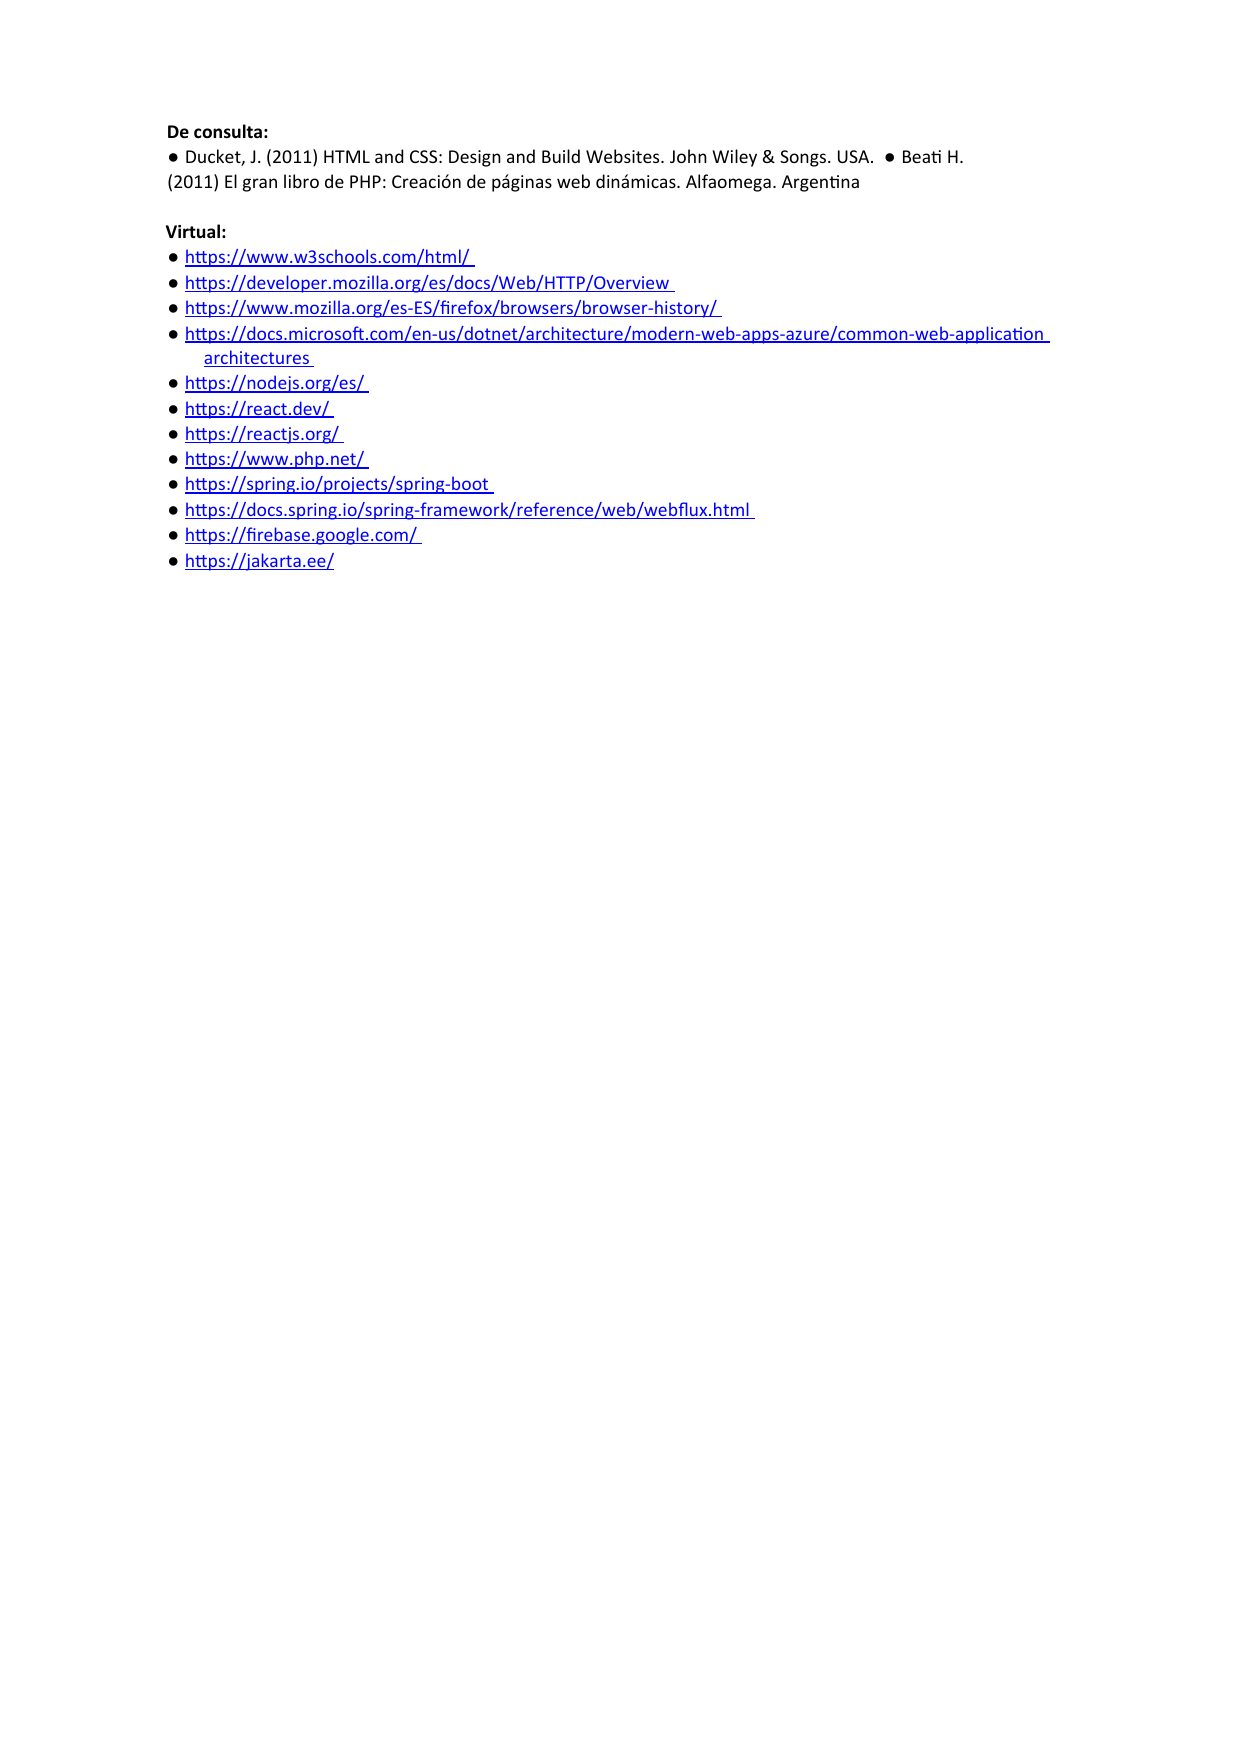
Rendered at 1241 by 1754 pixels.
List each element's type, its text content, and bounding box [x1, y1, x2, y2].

text ● https://docs.microsoft.com/en-us/dotnet/architecture/modern-web-apps-azure/common-web-application architectures [167, 321, 1117, 369]
text ● https://nodejs.org/es/ [167, 371, 1179, 395]
text ● https://www.w3schools.com/html/ [167, 245, 1179, 269]
text ● Ducket, J. (2011) HTML and CSS: Design and Build Websites. John Wiley & Songs. USA. ● Beati H. (2011) El gran libro de PHP: Creación de páginas web dinámicas. Alfaomega. Argentina [167, 144, 1009, 193]
text ● https://react.dev/ [167, 396, 1179, 420]
text ● https://reactjs.org/ [167, 421, 1179, 445]
text ● https://jakarta.ee/ [167, 548, 1179, 572]
text ● https://developer.mozilla.org/es/docs/Web/HTTP/Overview [167, 270, 1179, 294]
text ● https://docs.spring.io/spring-framework/reference/web/webflux.html [167, 497, 1179, 521]
text ● https://spring.io/projects/spring-boot [167, 472, 1179, 496]
text ● https://www.mozilla.org/es-ES/firefox/browsers/browser-history/ [167, 295, 1179, 319]
text ● https://firebase.google.com/ [167, 522, 1179, 547]
text ● https://www.php.net/ [167, 446, 1179, 471]
text Virtual: [165, 219, 1179, 243]
text De consulta: [167, 119, 1179, 143]
